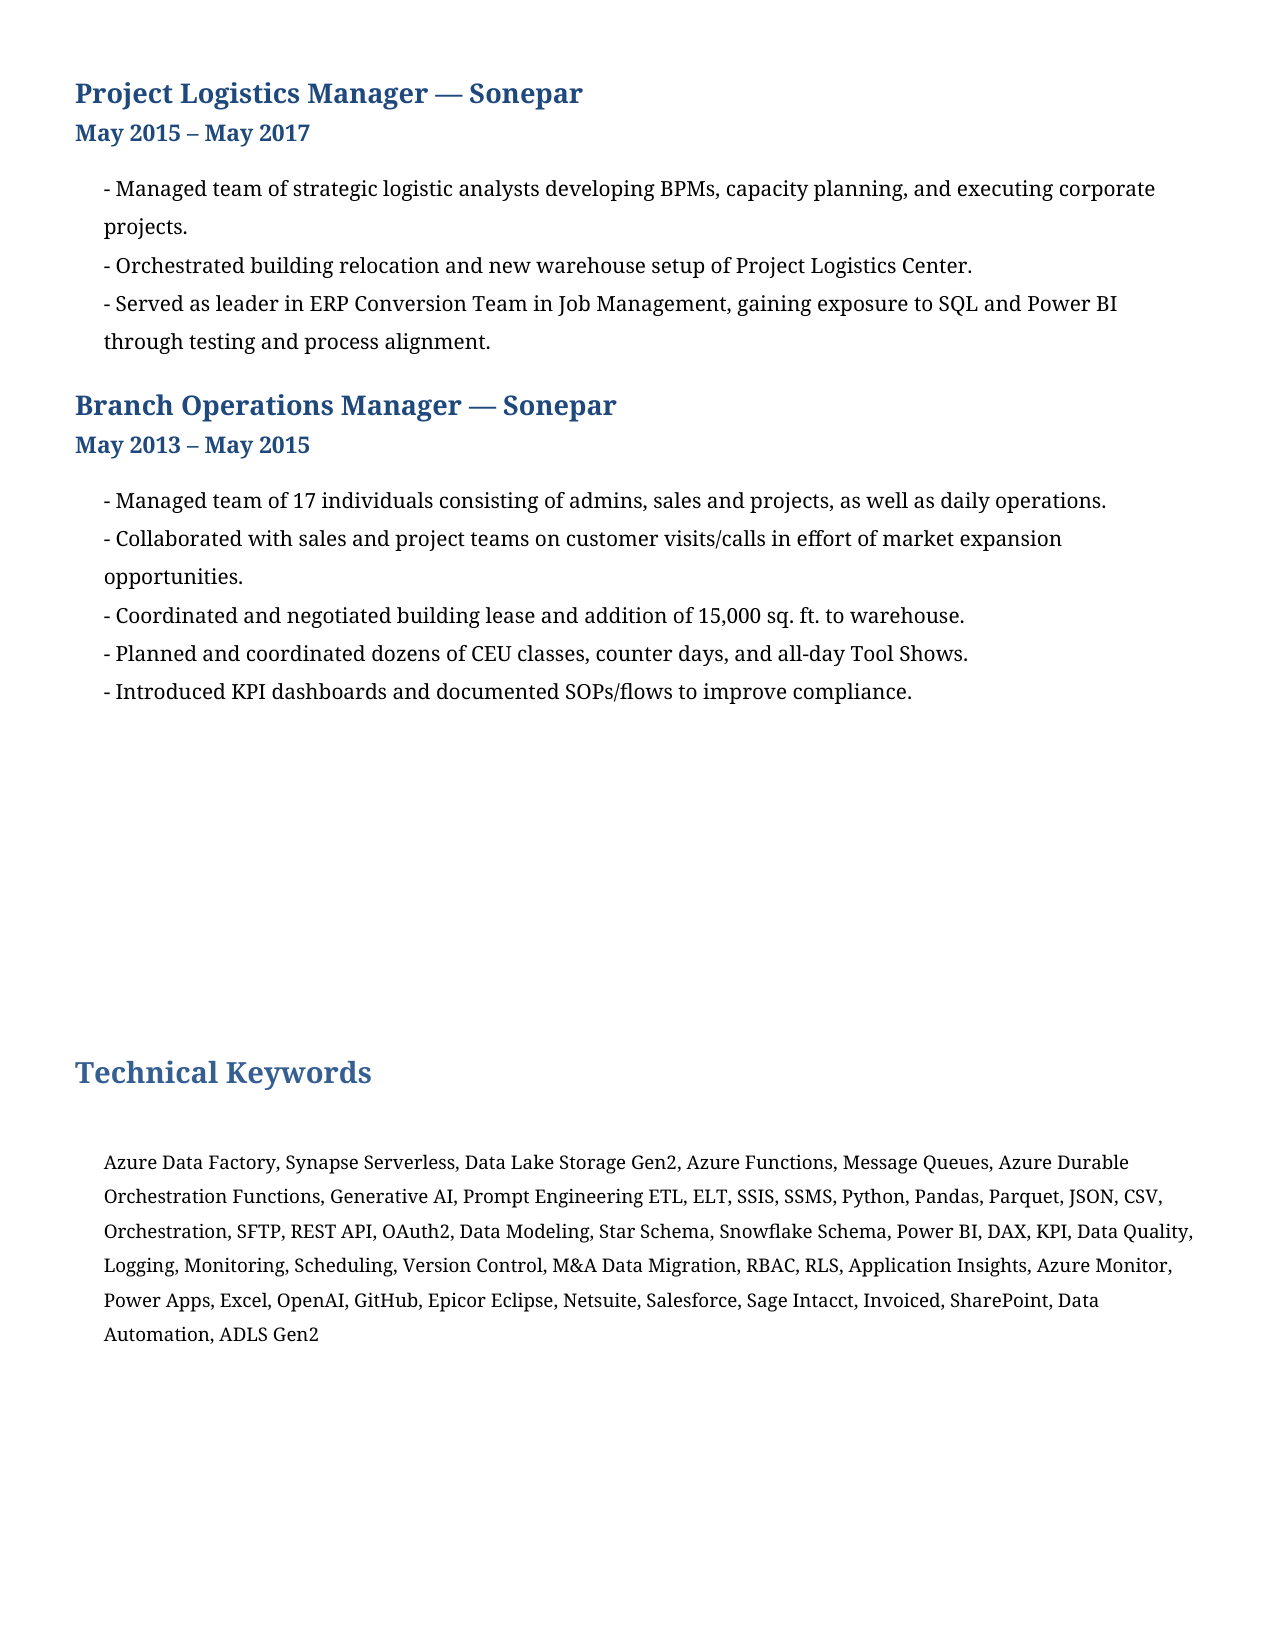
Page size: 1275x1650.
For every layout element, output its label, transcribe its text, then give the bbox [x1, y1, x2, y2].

text May 2013 – May 2015 [75, 429, 1200, 460]
subtitle Project Logistics Manager — Sonepar [75, 75, 1200, 112]
text - Served as leader in ERP Conversion Team in Job Management, gaining exposure to SQL and Power BI through testing and process alignment. [103, 289, 1200, 356]
subtitle Branch Operations Manager — Sonepar [75, 387, 1200, 423]
text - Managed team of strategic logistic analysts developing BPMs, capacity planning, and executing corporate projects. - Orchestrated building relocation and new warehouse setup of Project Logistics Center. [103, 174, 1200, 279]
text May 2015 – May 2017 [75, 117, 1200, 149]
subtitle Technical Keywords [75, 1053, 1200, 1092]
text Azure Data Factory, Synapse Serverless, Data Lake Storage Gen2, Azure Functions, Message Queues, Azure Durable Orchestration Functions, Generative AI, Prompt Engineering ETL, ELT, SSIS, SSMS, Python, Pandas, Parquet, JSON, CSV, Orchestration, SFTP, REST API, OAuth2, Data Modeling, Star Schema, Snowflake Schema, Power BI, DAX, KPI, Data Quality, Logging, Monitoring, Scheduling, Version Control, M&A Data Migration, RBAC, RLS, Application Insights, Azure Monitor, Power Apps, Excel, OpenAI, GitHub, Epicor Eclipse, Netsuite, Salesforce, Sage Intacct, Invoiced, SharePoint, Data Automation, ADLS Gen2 [103, 1149, 1200, 1347]
text - Managed team of 17 individuals consisting of admins, sales and projects, as well as daily operations. - Collaborated with sales and project teams on customer visits/calls in effort of market expansion opportunities. - Coordinated and negotiated building lease and addition of 15,000 sq. ft. to warehouse. - Planned and coordinated dozens of CEU classes, counter days, and all-day Tool Shows. - Introduced KPI dashboards and documented SOPs/flows to improve compliance. [103, 486, 1200, 706]
